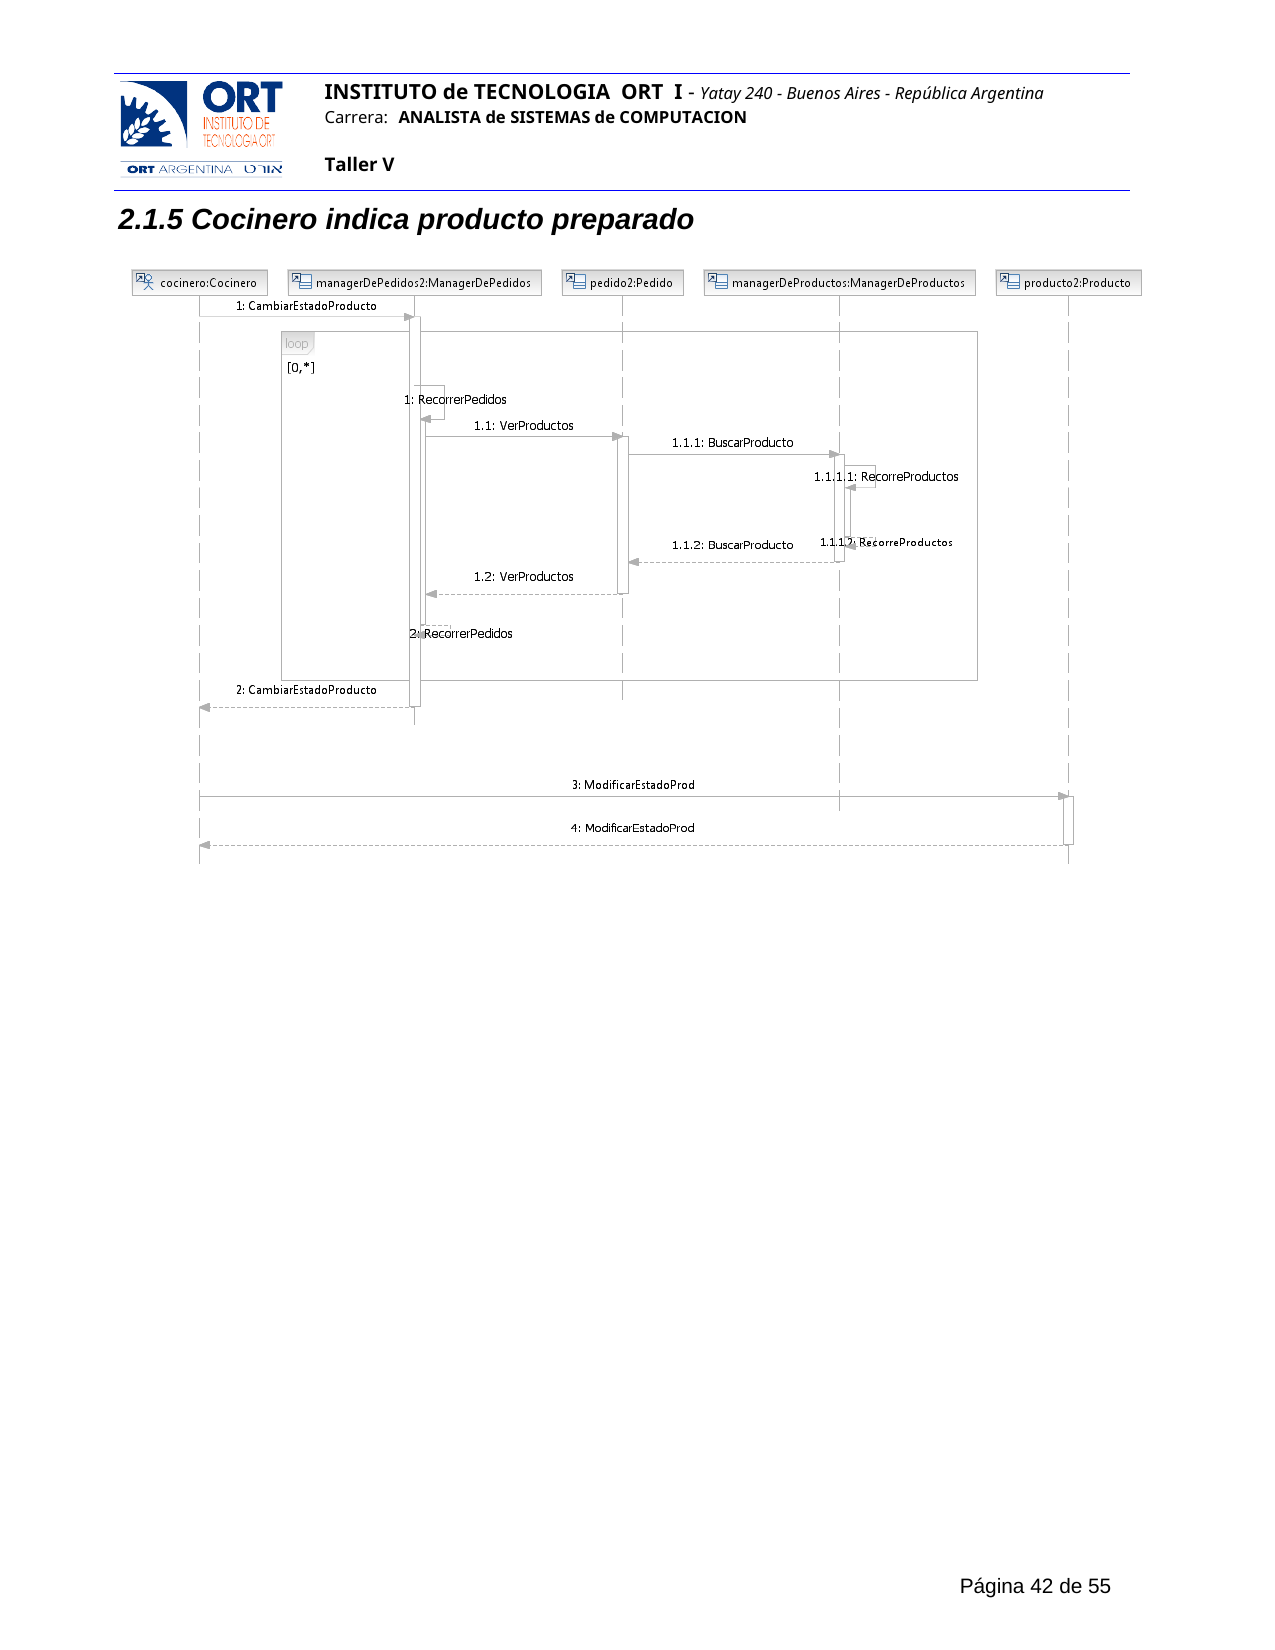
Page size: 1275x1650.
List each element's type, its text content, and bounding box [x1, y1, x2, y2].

subtitle 2.1.5 Cocinero indica producto preparado [118, 202, 1157, 236]
